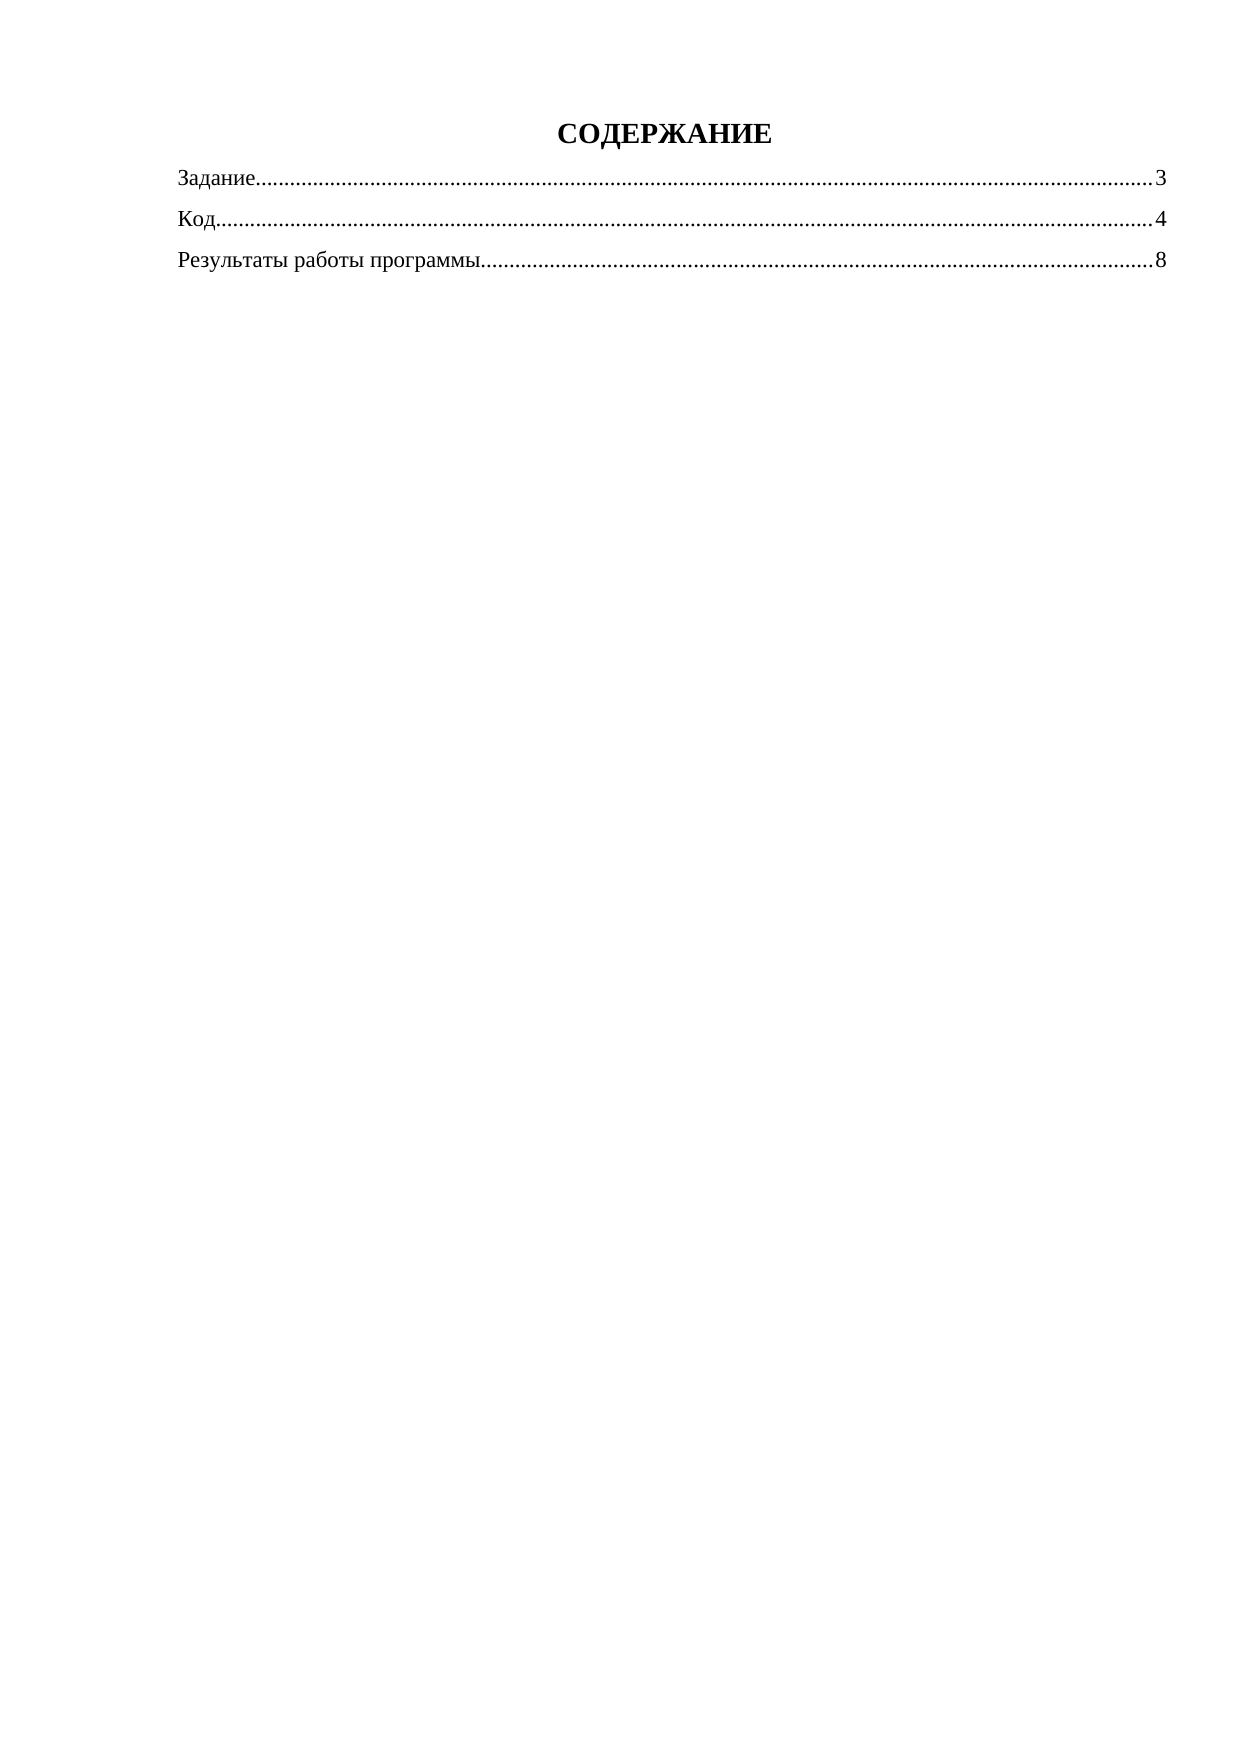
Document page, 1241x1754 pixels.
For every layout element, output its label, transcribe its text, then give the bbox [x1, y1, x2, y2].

text СОДЕРЖАНИЕ [453, 116, 877, 149]
